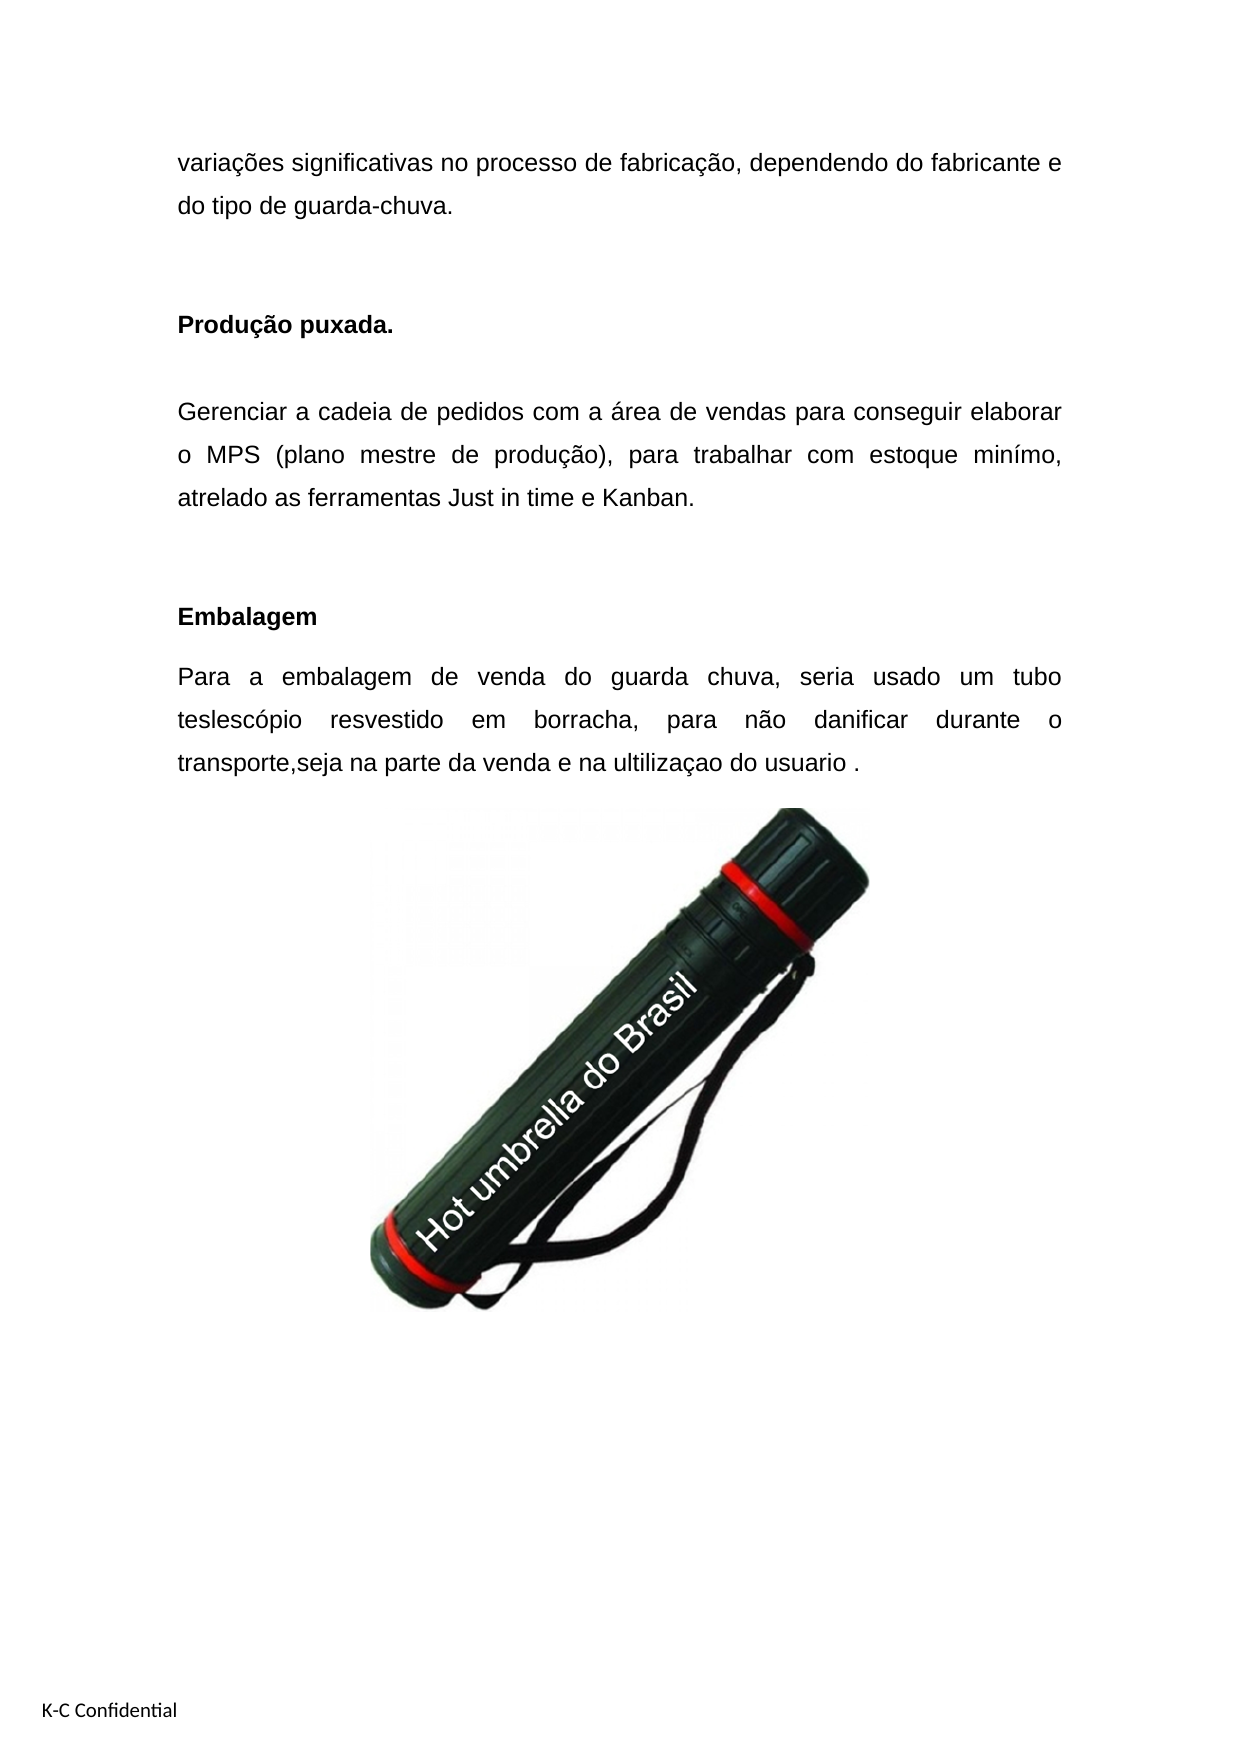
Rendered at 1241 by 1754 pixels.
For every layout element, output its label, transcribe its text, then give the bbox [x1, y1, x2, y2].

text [177, 148, 1063, 219]
text Produção puxada. Gerenciar a cadeia de pedidos com a área de vendas para conseguir elaborar o MPS (plano mestre de produção), para trabalhar com estoque minímo, atrelado as ferramentas Just in time e Kanban. [177, 310, 1063, 512]
text Para a embalagem de venda do guarda chuva, seria usado um tubo teslescópio resvestido em borracha, para não danificar durante o transporte,seja na parte da venda e na ultilizaçao do usuario . [177, 662, 1063, 777]
picture [370, 808, 870, 1312]
text Embalagem [177, 602, 1063, 631]
